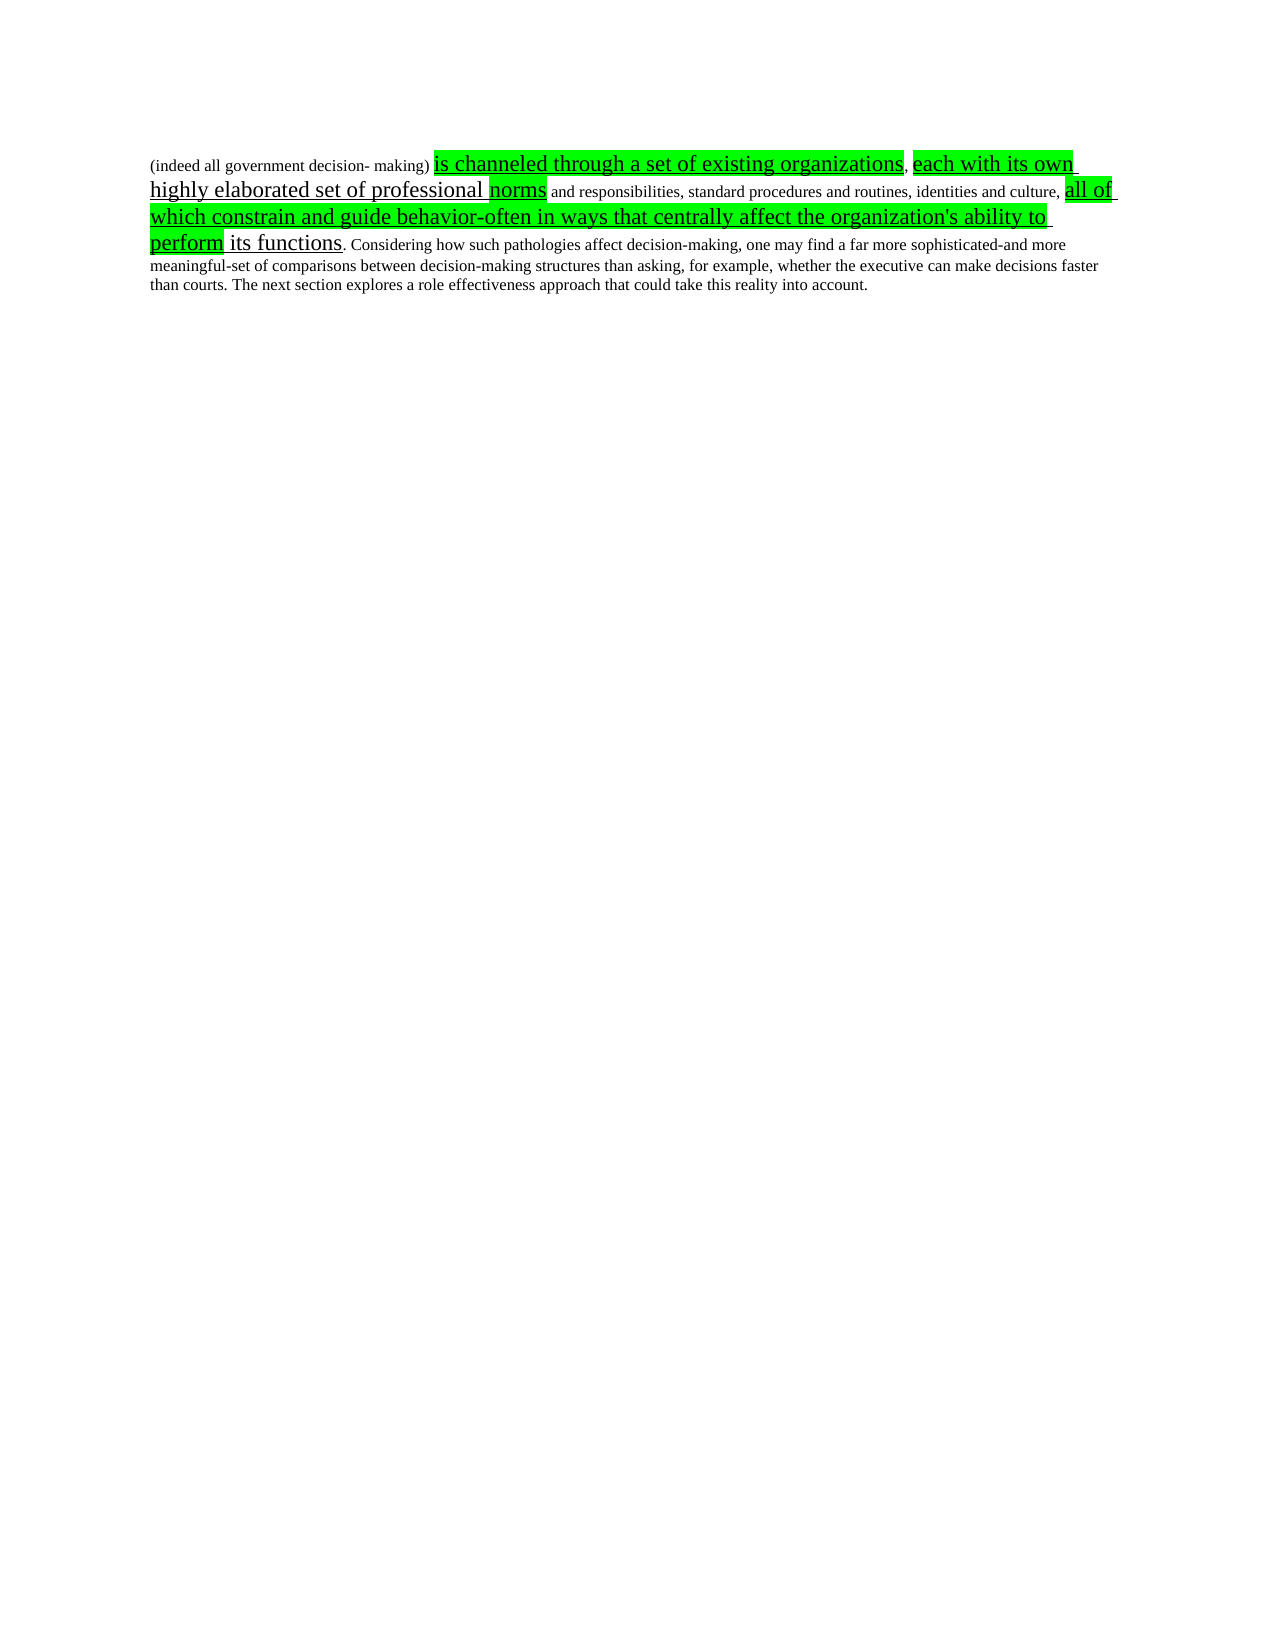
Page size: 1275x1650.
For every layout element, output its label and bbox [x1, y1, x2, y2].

text [150, 150, 1125, 294]
